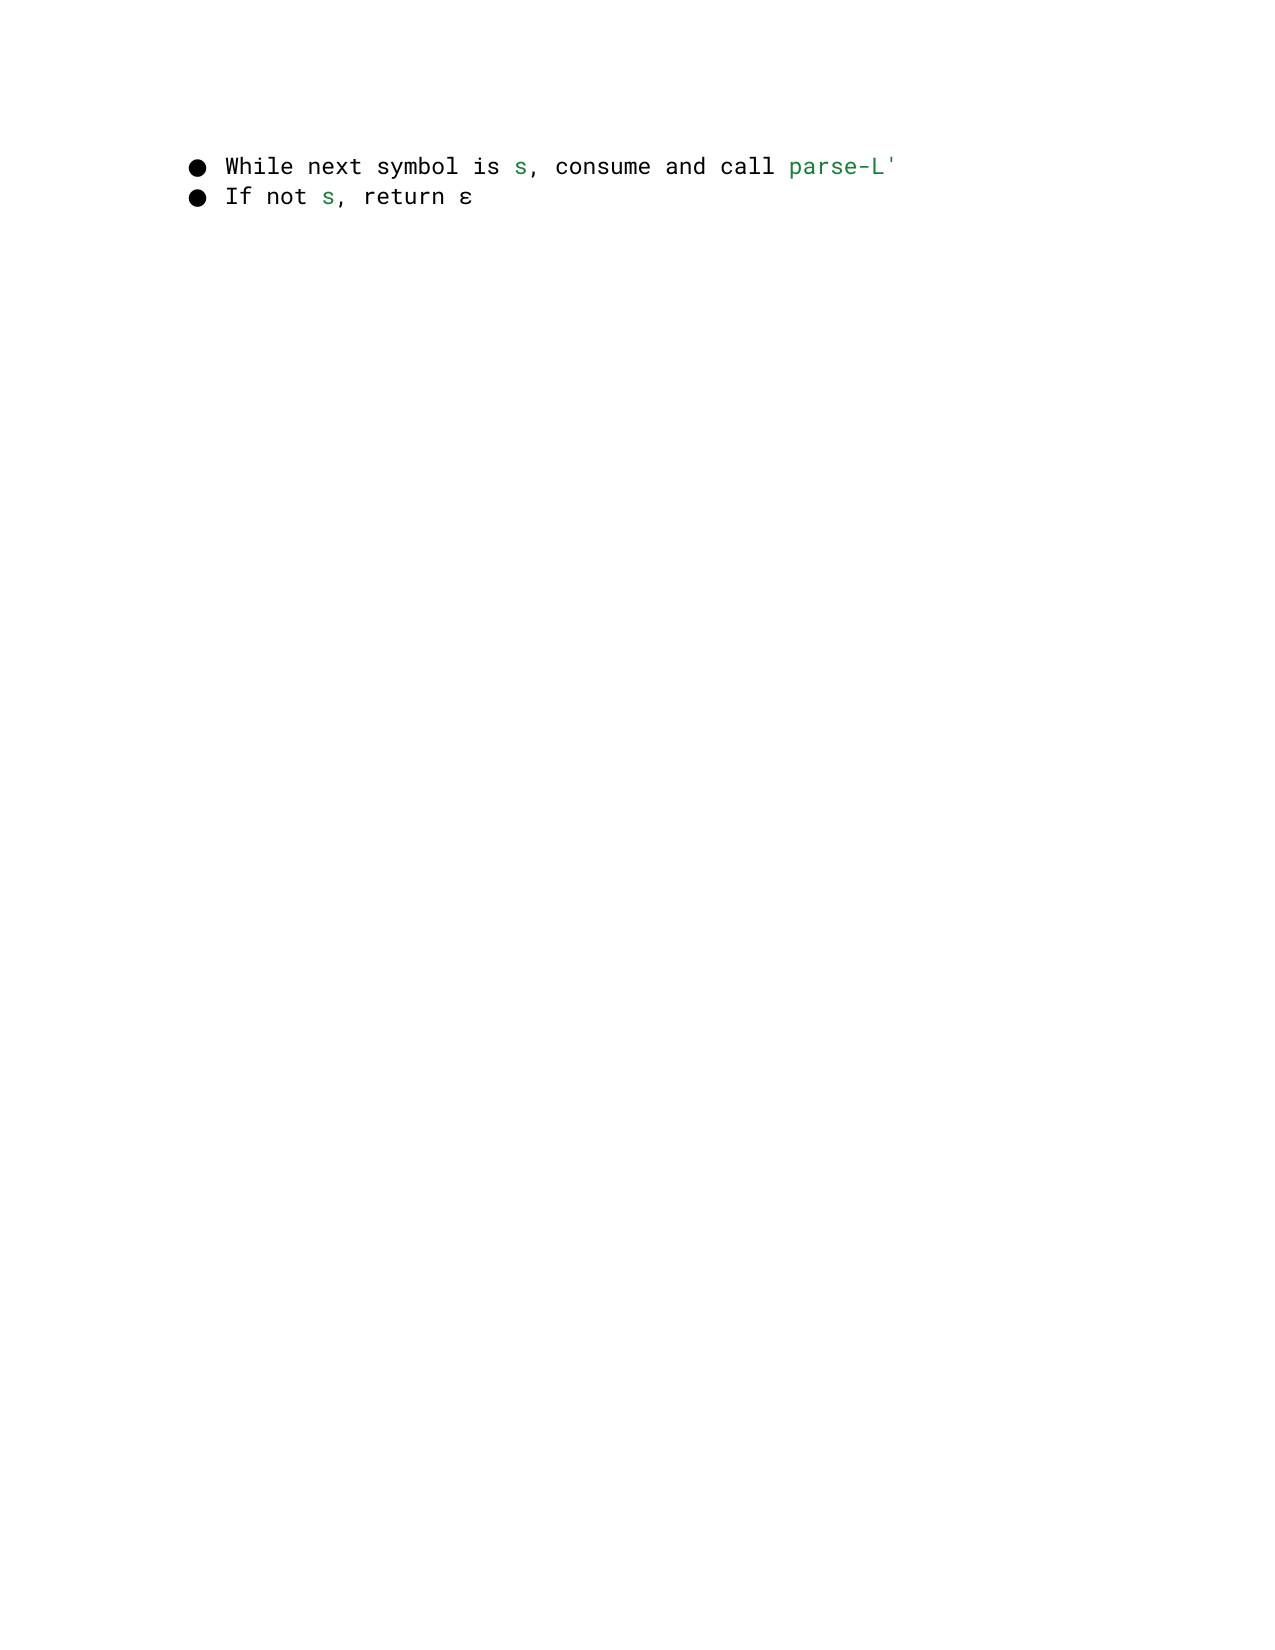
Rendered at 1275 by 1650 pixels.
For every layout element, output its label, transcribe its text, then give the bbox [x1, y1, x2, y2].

list While next symbol is s, consume and call parse-L' [187, 150, 1125, 180]
list If not s, return ε [187, 180, 1125, 210]
